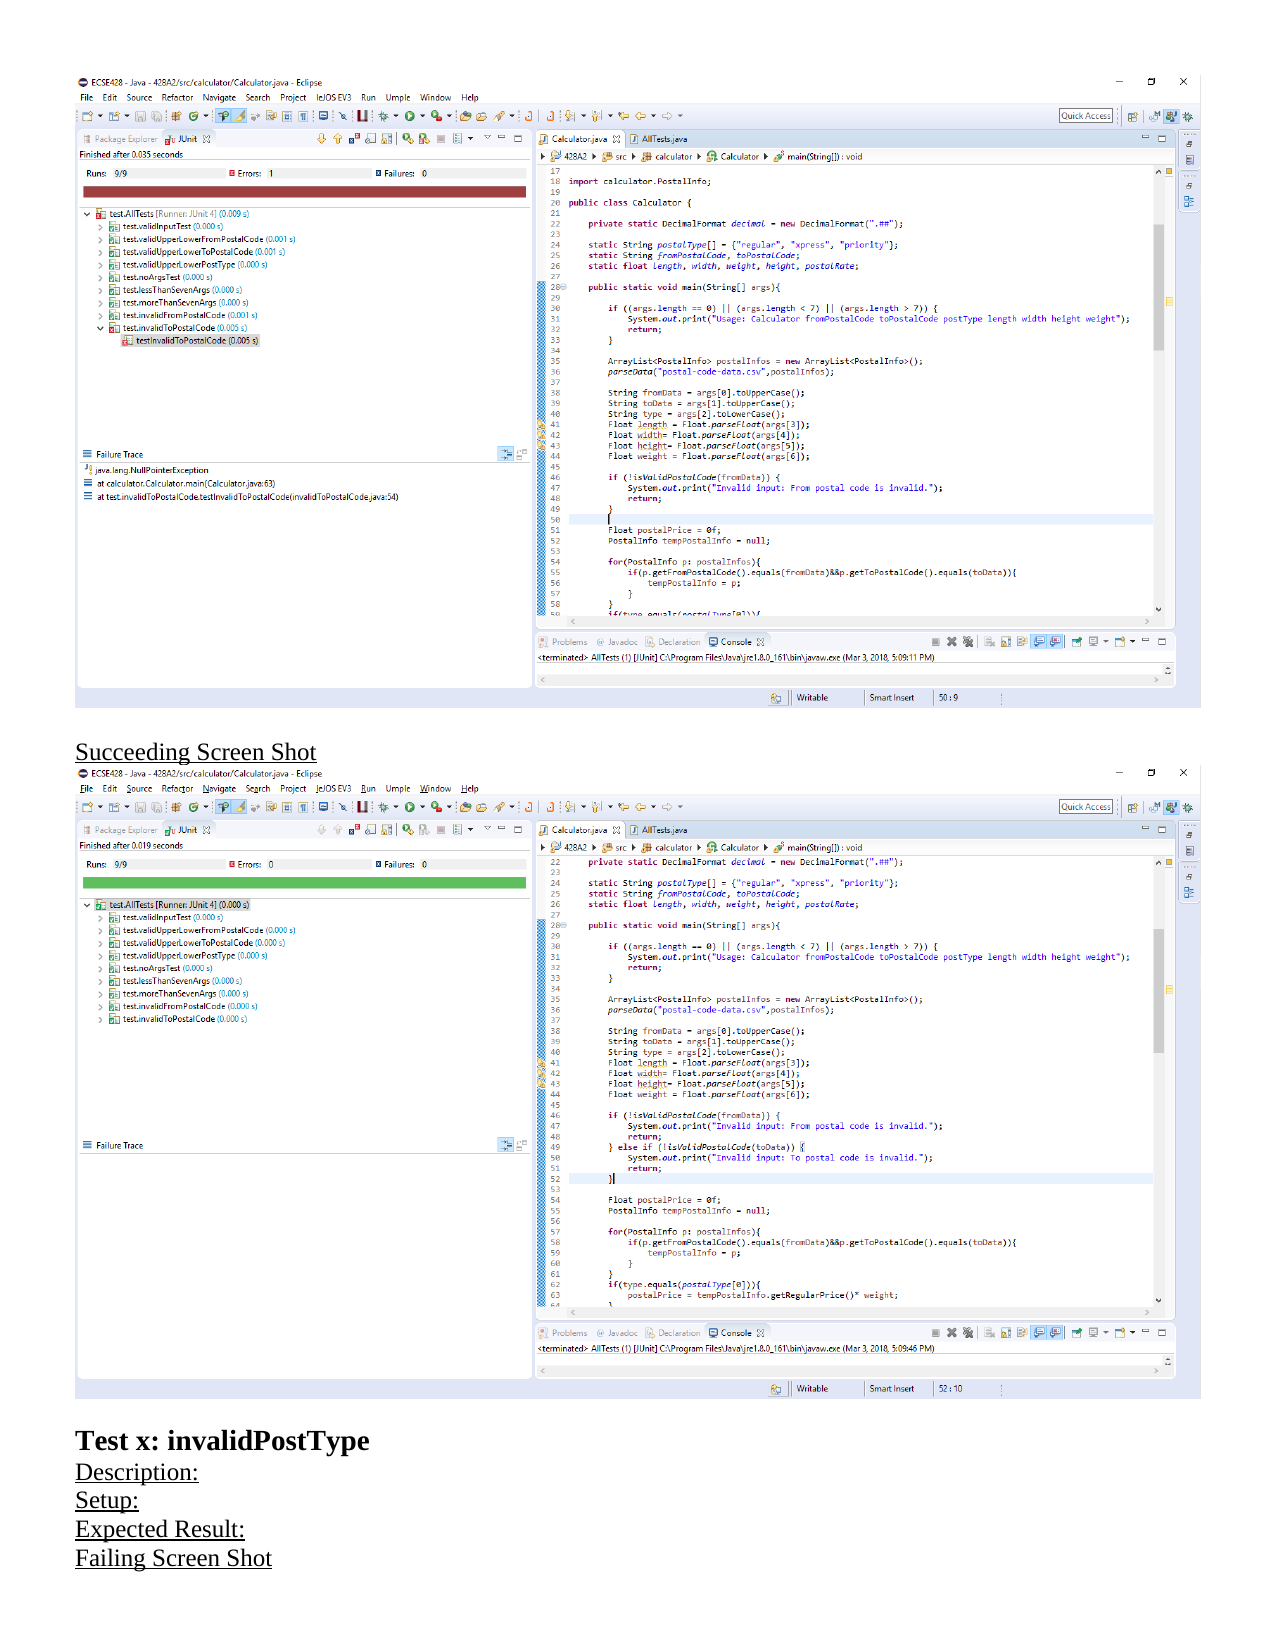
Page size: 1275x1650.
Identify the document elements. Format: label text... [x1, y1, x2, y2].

text Setup: [75, 1485, 1200, 1514]
text Succeeding Screen Shot [75, 737, 1200, 765]
text Failing Screen Shot [75, 1543, 1200, 1572]
text Description: [75, 1457, 1200, 1485]
subtitle Test x: invalidPostType [75, 1423, 1200, 1457]
picture [75, 75, 1200, 708]
text Expected Result: [75, 1514, 1200, 1543]
picture [75, 765, 1200, 1399]
